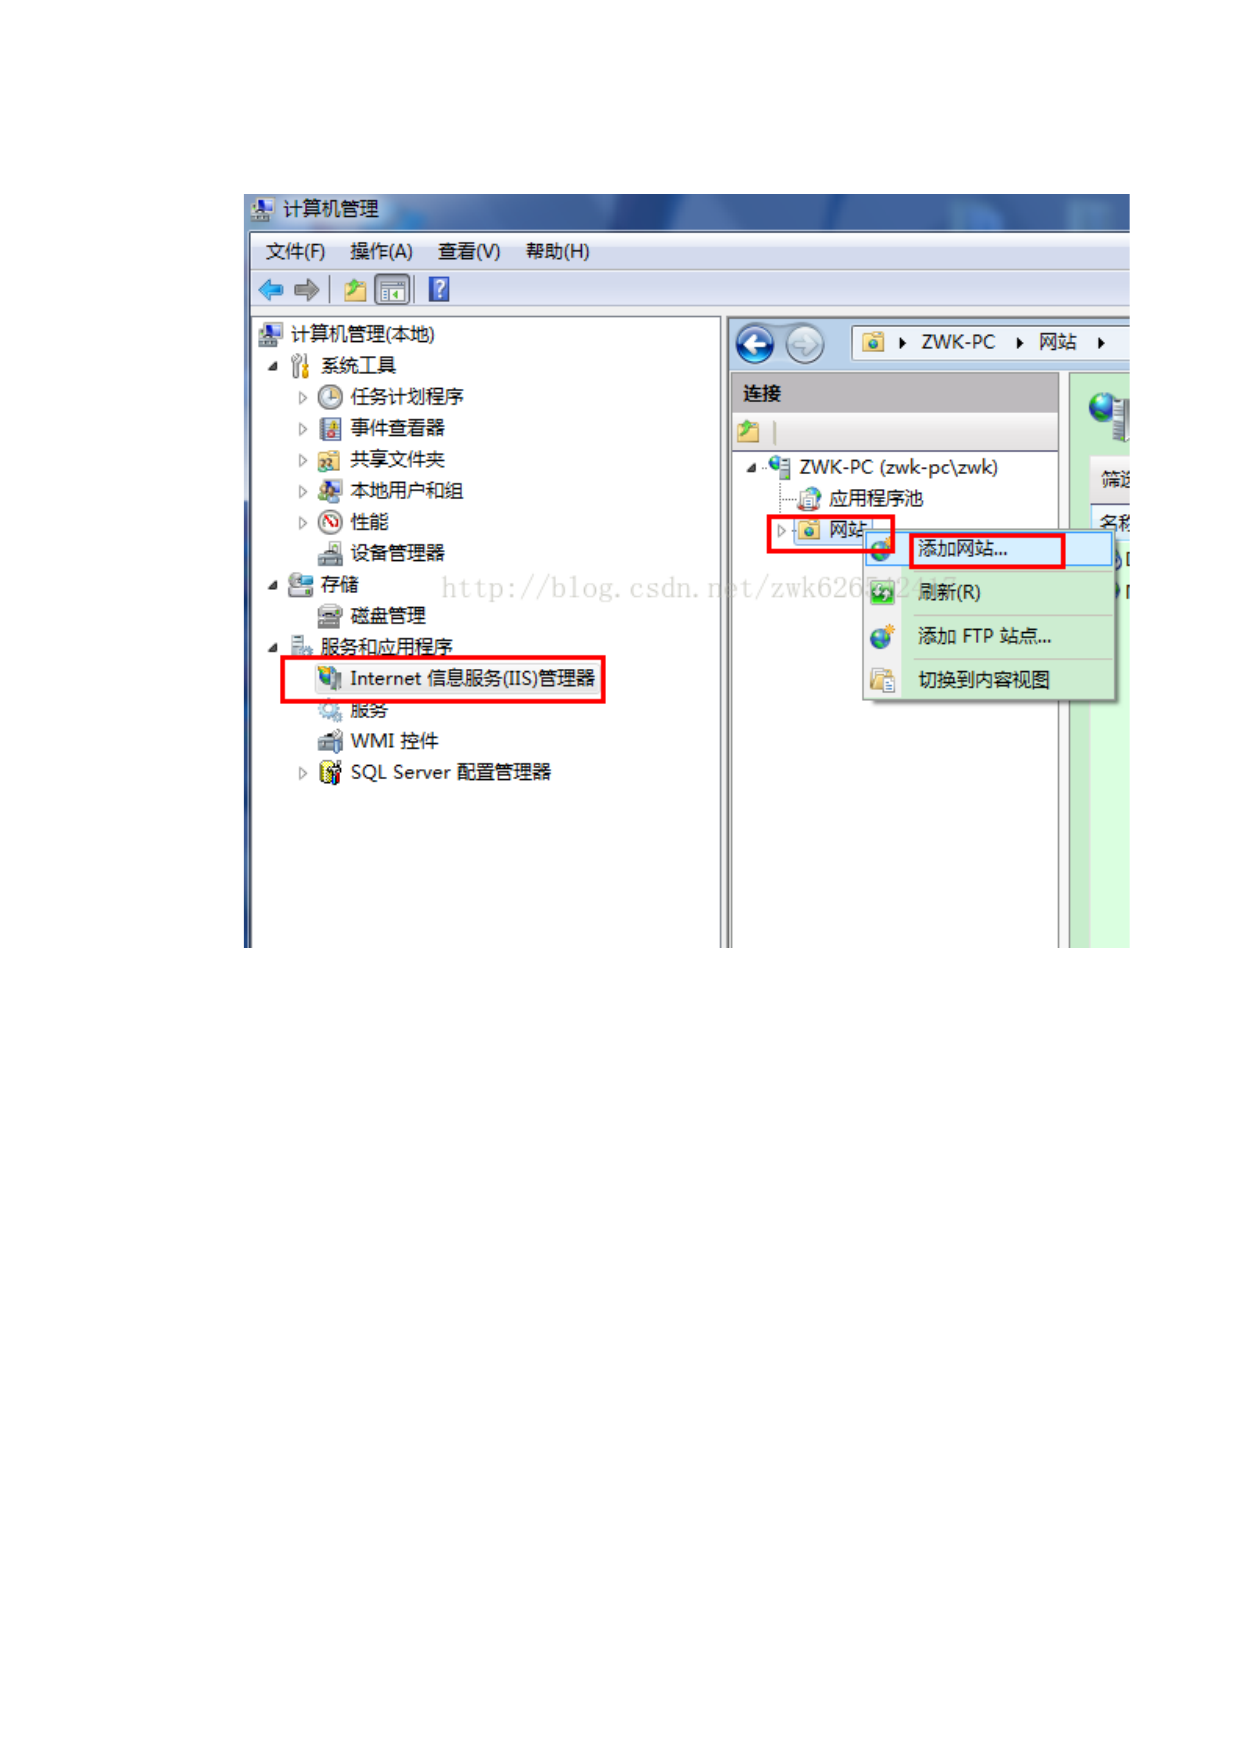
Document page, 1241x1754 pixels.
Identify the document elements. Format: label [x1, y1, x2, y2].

picture [243, 194, 1130, 948]
